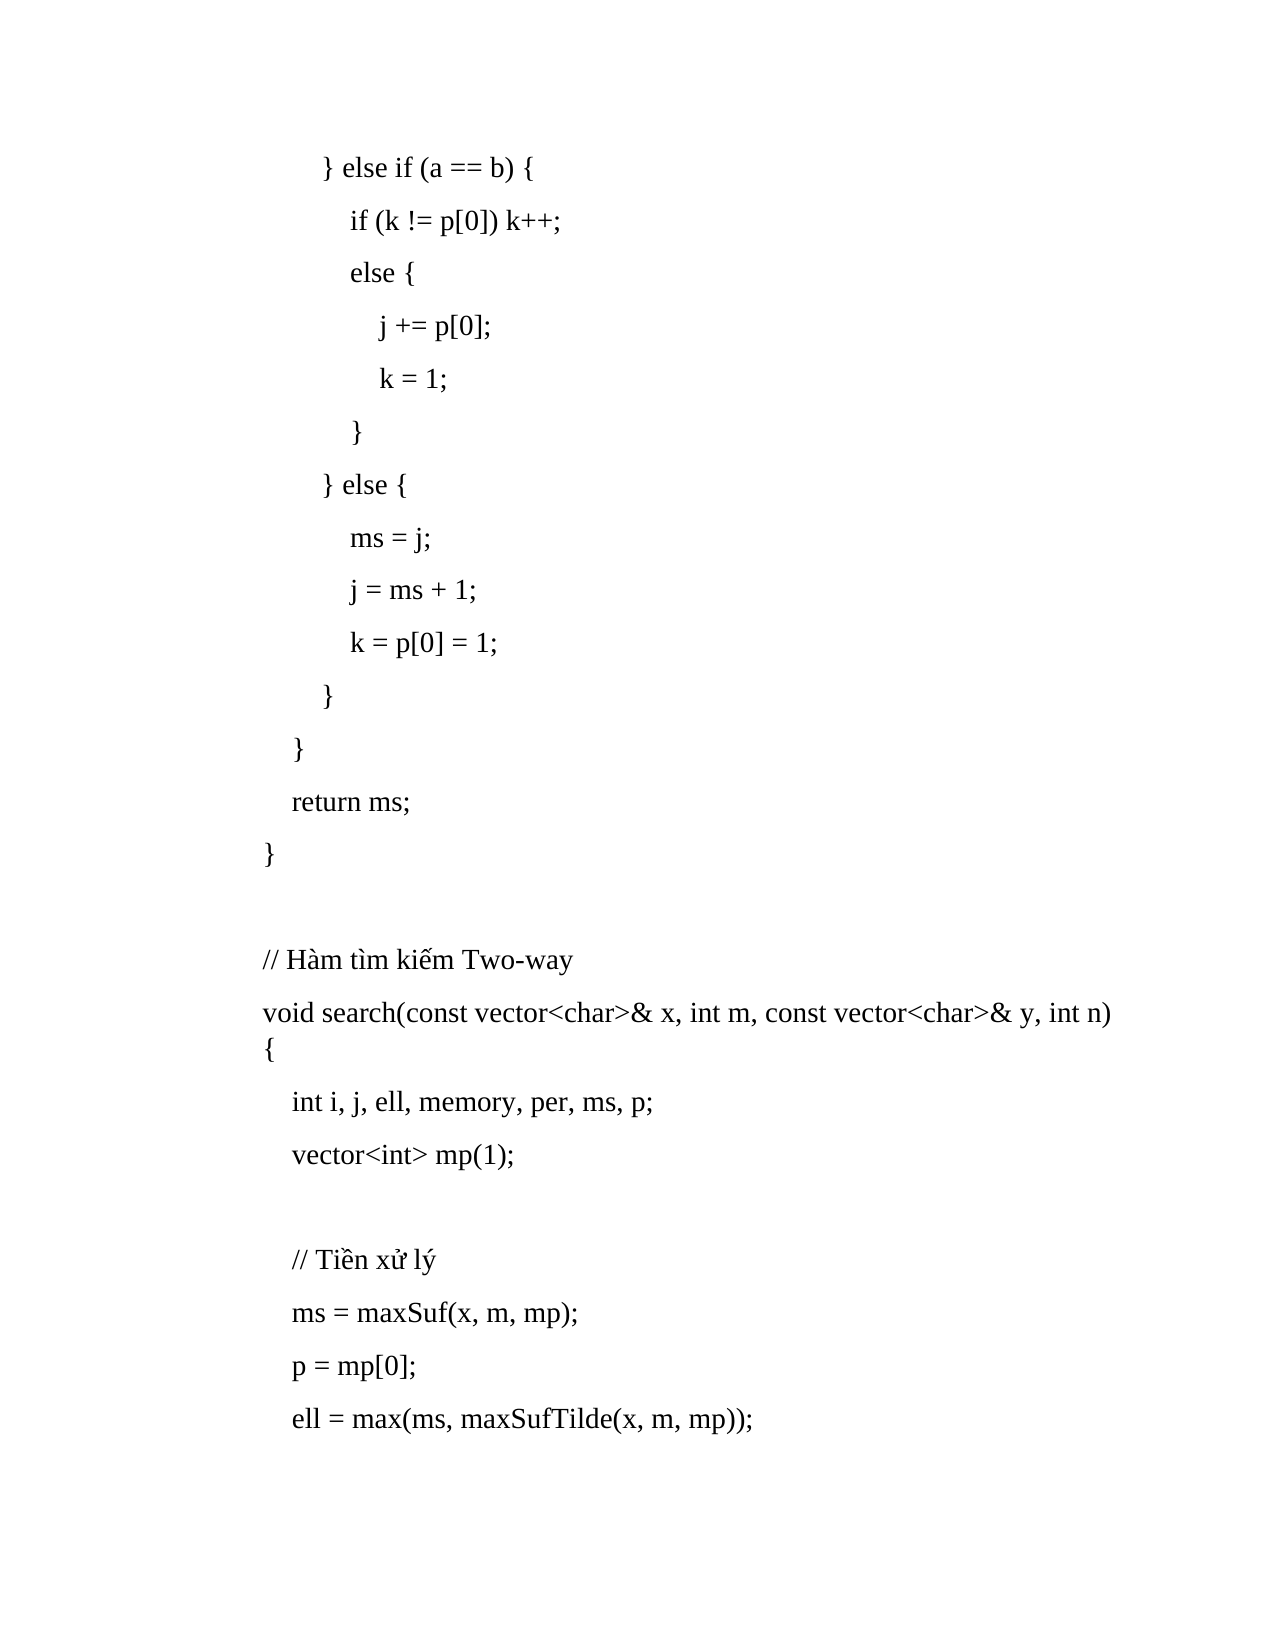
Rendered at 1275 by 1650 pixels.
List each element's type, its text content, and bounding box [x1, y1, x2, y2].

text } [262, 414, 1125, 448]
text // Hàm tìm kiếm Two-way [262, 942, 1125, 976]
text ms = maxSuf(x, m, mp); [262, 1295, 1125, 1329]
text } [262, 678, 1125, 712]
text else { [262, 256, 1125, 289]
text p = mp[0]; [262, 1348, 1125, 1382]
text ell = max(ms, maxSufTilde(x, m, mp)); [262, 1401, 1125, 1434]
text j = ms + 1; [262, 572, 1125, 606]
text // Tiền xử lý [262, 1242, 1125, 1276]
text if (k != p[0]) k++; [262, 203, 1125, 236]
text } [262, 731, 1125, 764]
text vector<int> mp(1); [262, 1137, 1125, 1170]
text return ms; [262, 784, 1125, 817]
text } else { [262, 467, 1125, 500]
text } [262, 837, 1125, 870]
text k = p[0] = 1; [262, 625, 1125, 659]
text ms = j; [262, 520, 1125, 553]
text } else if (a == b) { [262, 150, 1125, 183]
text j += p[0]; [262, 308, 1125, 342]
text k = 1; [262, 361, 1125, 395]
text int i, j, ell, memory, per, ms, p; [262, 1084, 1125, 1117]
text void search(const vector<char>& x, int m, const vector<char>& y, int n) { [262, 995, 1125, 1065]
